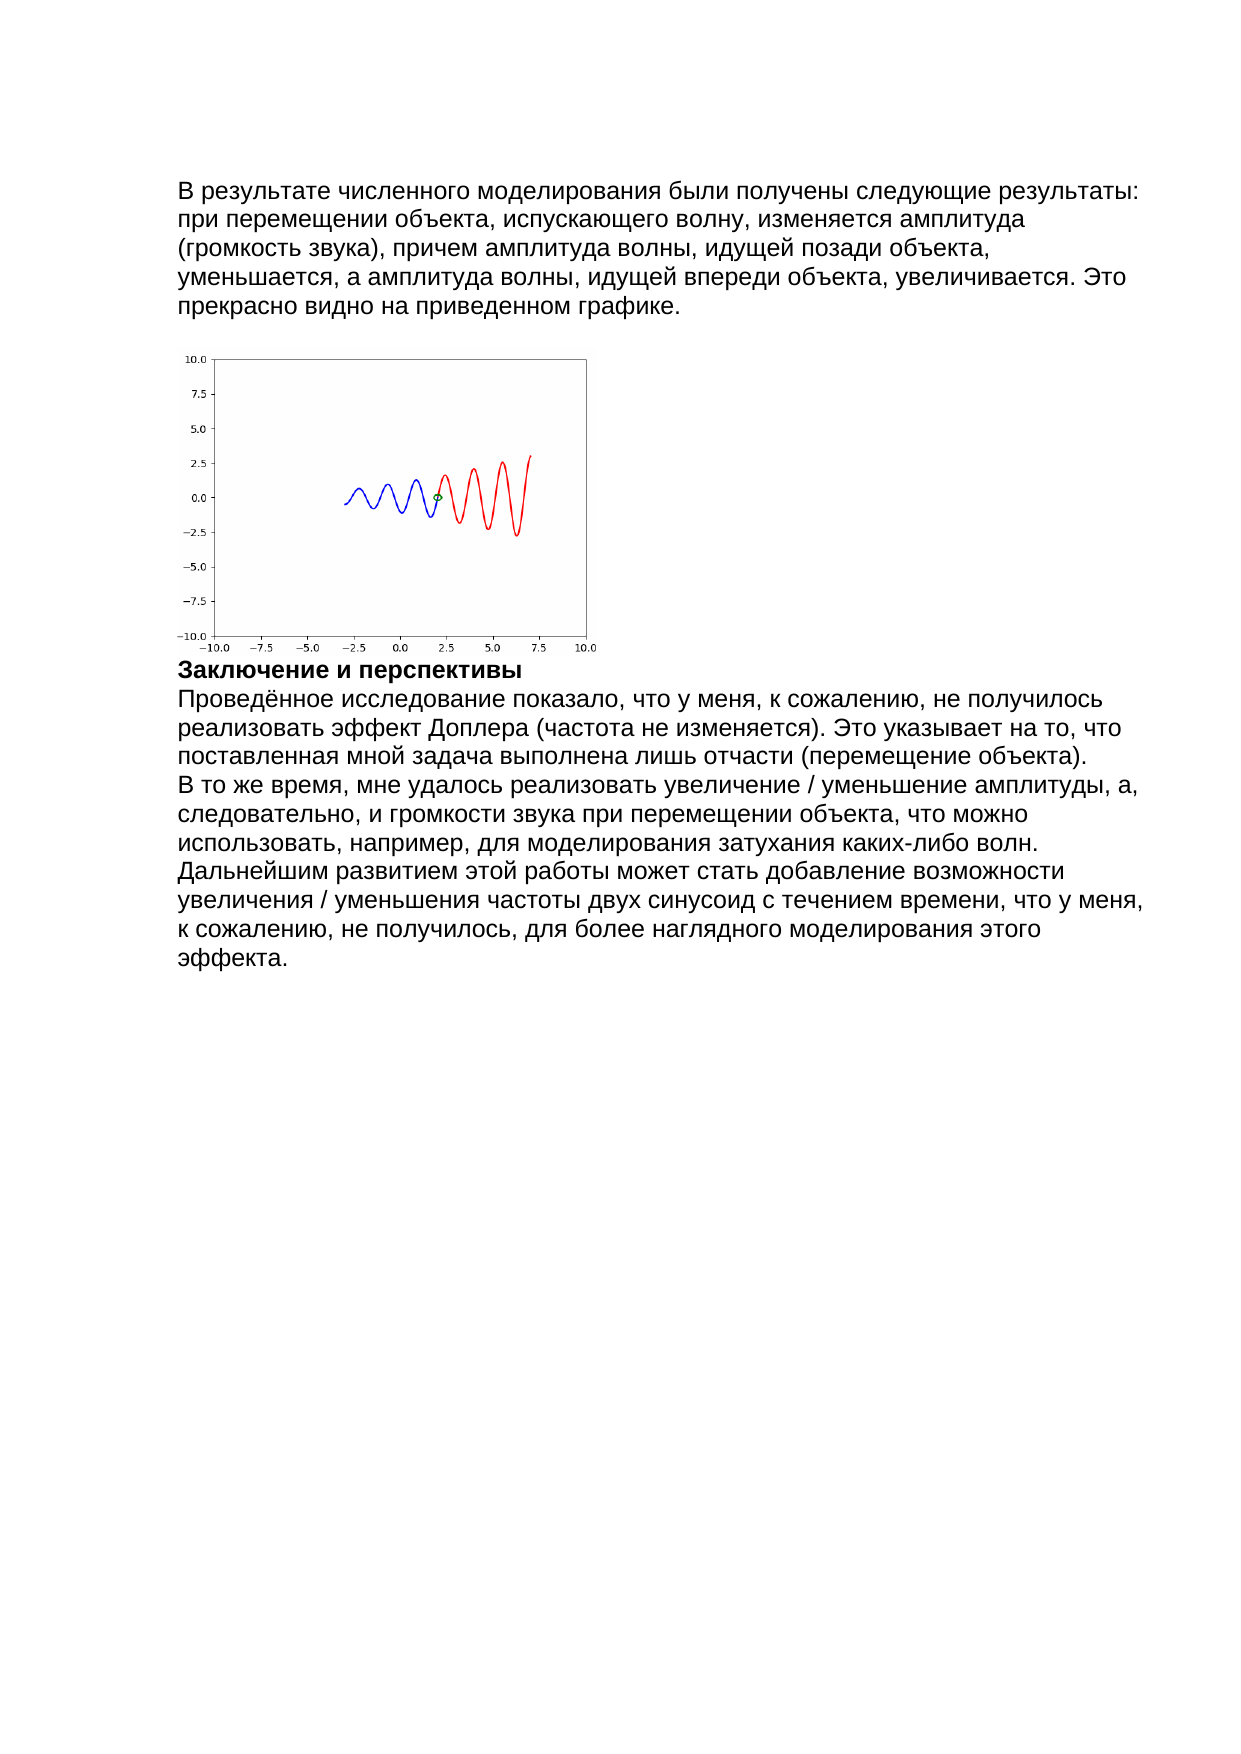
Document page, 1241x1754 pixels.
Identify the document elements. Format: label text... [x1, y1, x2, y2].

picture [177, 348, 597, 656]
text Проведённое исследование показало, что у меня, к сожалению, не получилось реализовать эффект Доплера (частота не изменяется). Это указывает на то, что поставленная мной задача выполнена лишь отчасти (перемещение объекта). [177, 684, 1152, 770]
text В то же время, мне удалось реализовать увеличение / уменьшение амплитуды, а, следовательно, и громкости звука при перемещении объекта, что можно использовать, например, для моделирования затухания каких-либо волн. Дальнейшим развитием этой работы может стать добавление возможности увеличения / уменьшения частоты двух синусоид с течением времени, что у меня, к сожалению, не получилось, для более наглядного моделирования этого эффекта. [177, 770, 1152, 971]
text В результате численного моделирования были получены следующие результаты: при перемещении объекта, испускающего волну, изменяется амплитуда (громкость звука), причем амплитуда волны, идущей позади объекта, уменьшается, а амплитуда волны, идущей впереди объекта, увеличивается. Это прекрасно видно на приведенном графике. [177, 176, 1152, 319]
text Заключение и перспективы [177, 655, 1152, 684]
